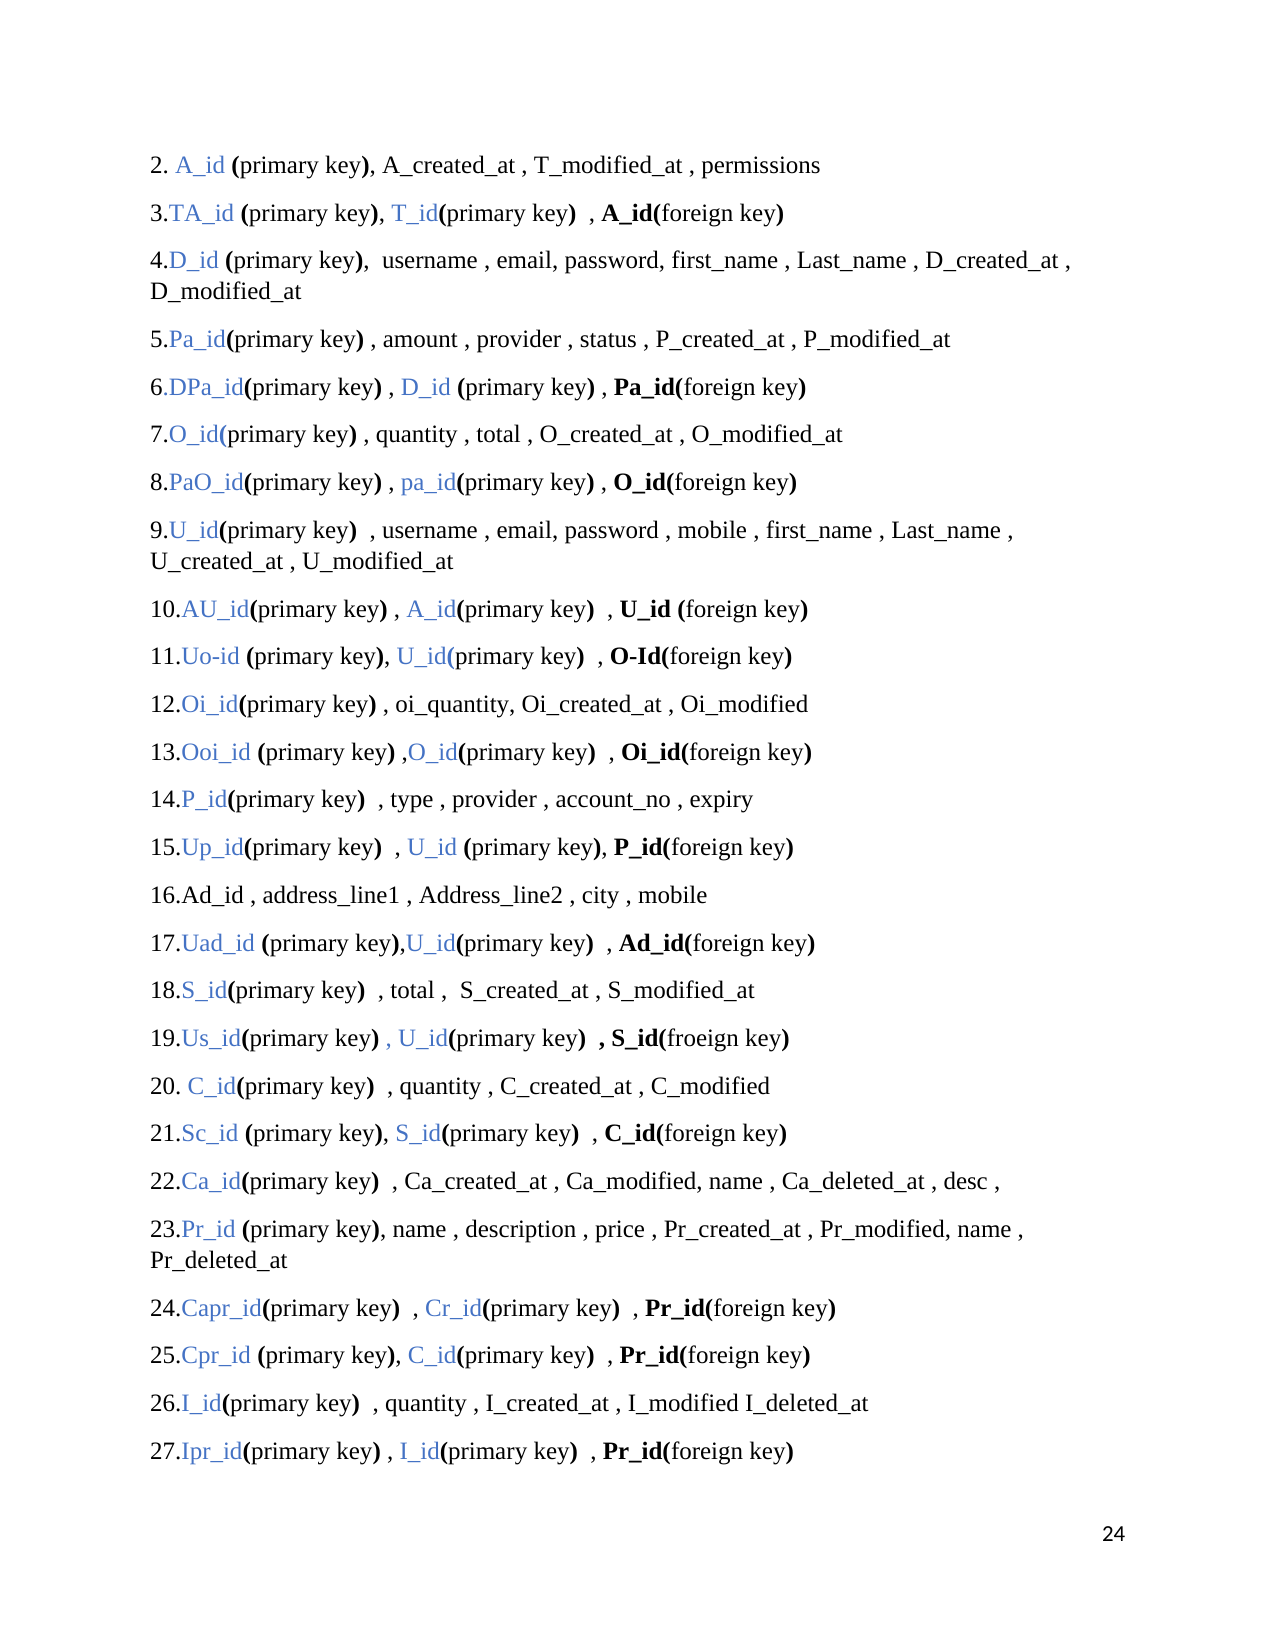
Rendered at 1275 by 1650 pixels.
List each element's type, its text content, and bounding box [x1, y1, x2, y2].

text 16.Ad_id , address_line1 , Address_line2 , city , mobile [150, 880, 1125, 909]
text 11.Uo-id (primary key), U_id(primary key) , O-Id(foreign key) [150, 641, 1125, 670]
text 24.Capr_id(primary key) , Cr_id(primary key) , Pr_id(foreign key) [150, 1293, 1125, 1321]
text 23.Pr_id (primary key), name , description , price , Pr_created_at , Pr_modified, name , Pr_deleted_at [150, 1214, 1125, 1274]
text 13.Ooi_id (primary key) ,O_id(primary key) , Oi_id(foreign key) [150, 737, 1125, 766]
text 7.O_id(primary key) , quantity , total , O_created_at , O_modified_at [150, 419, 1125, 448]
text 27.Ipr_id(primary key) , I_id(primary key) , Pr_id(foreign key) [150, 1436, 1125, 1464]
text 20. C_id(primary key) , quantity , C_created_at , C_modified [150, 1071, 1125, 1099]
text 2. A_id (primary key), A_created_at , T_modified_at , permissions [150, 150, 1125, 179]
text 6.DPa_id(primary key) , D_id (primary key) , Pa_id(foreign key) [150, 372, 1125, 401]
text 19.Us_id(primary key) , U_id(primary key) , S_id(froeign key) [150, 1023, 1125, 1052]
text 14.P_id(primary key) , type , provider , account_no , expiry [150, 784, 1125, 813]
text 10.AU_id(primary key) , A_id(primary key) , U_id (foreign key) [150, 594, 1125, 622]
text 22.Ca_id(primary key) , Ca_created_at , Ca_modified, name , Ca_deleted_at , desc , [150, 1166, 1125, 1195]
text 15.Up_id(primary key) , U_id (primary key), P_id(foreign key) [150, 832, 1125, 861]
text 5.Pa_id(primary key) , amount , provider , status , P_created_at , P_modified_at [150, 324, 1125, 353]
text 21.Sc_id (primary key), S_id(primary key) , C_id(foreign key) [150, 1118, 1125, 1147]
text 9.U_id(primary key) , username , email, password , mobile , first_name , Last_name , U_created_at , U_modified_at [150, 515, 1125, 575]
text 26.I_id(primary key) , quantity , I_created_at , I_modified I_deleted_at [150, 1388, 1125, 1417]
text 17.Uad_id (primary key),U_id(primary key) , Ad_id(foreign key) [150, 928, 1125, 956]
text 3.TA_id (primary key), T_id(primary key) , A_id(foreign key) [150, 198, 1125, 226]
text 12.Oi_id(primary key) , oi_quantity, Oi_created_at , Oi_modified [150, 689, 1125, 718]
text 25.Cpr_id (primary key), C_id(primary key) , Pr_id(foreign key) [150, 1340, 1125, 1369]
text 18.S_id(primary key) , total , S_created_at , S_modified_at [150, 975, 1125, 1004]
text 4.D_id (primary key), username , email, password, first_name , Last_name , D_created_at , D_modified_at [150, 245, 1125, 305]
text 8.PaO_id(primary key) , pa_id(primary key) , O_id(foreign key) [150, 467, 1125, 496]
